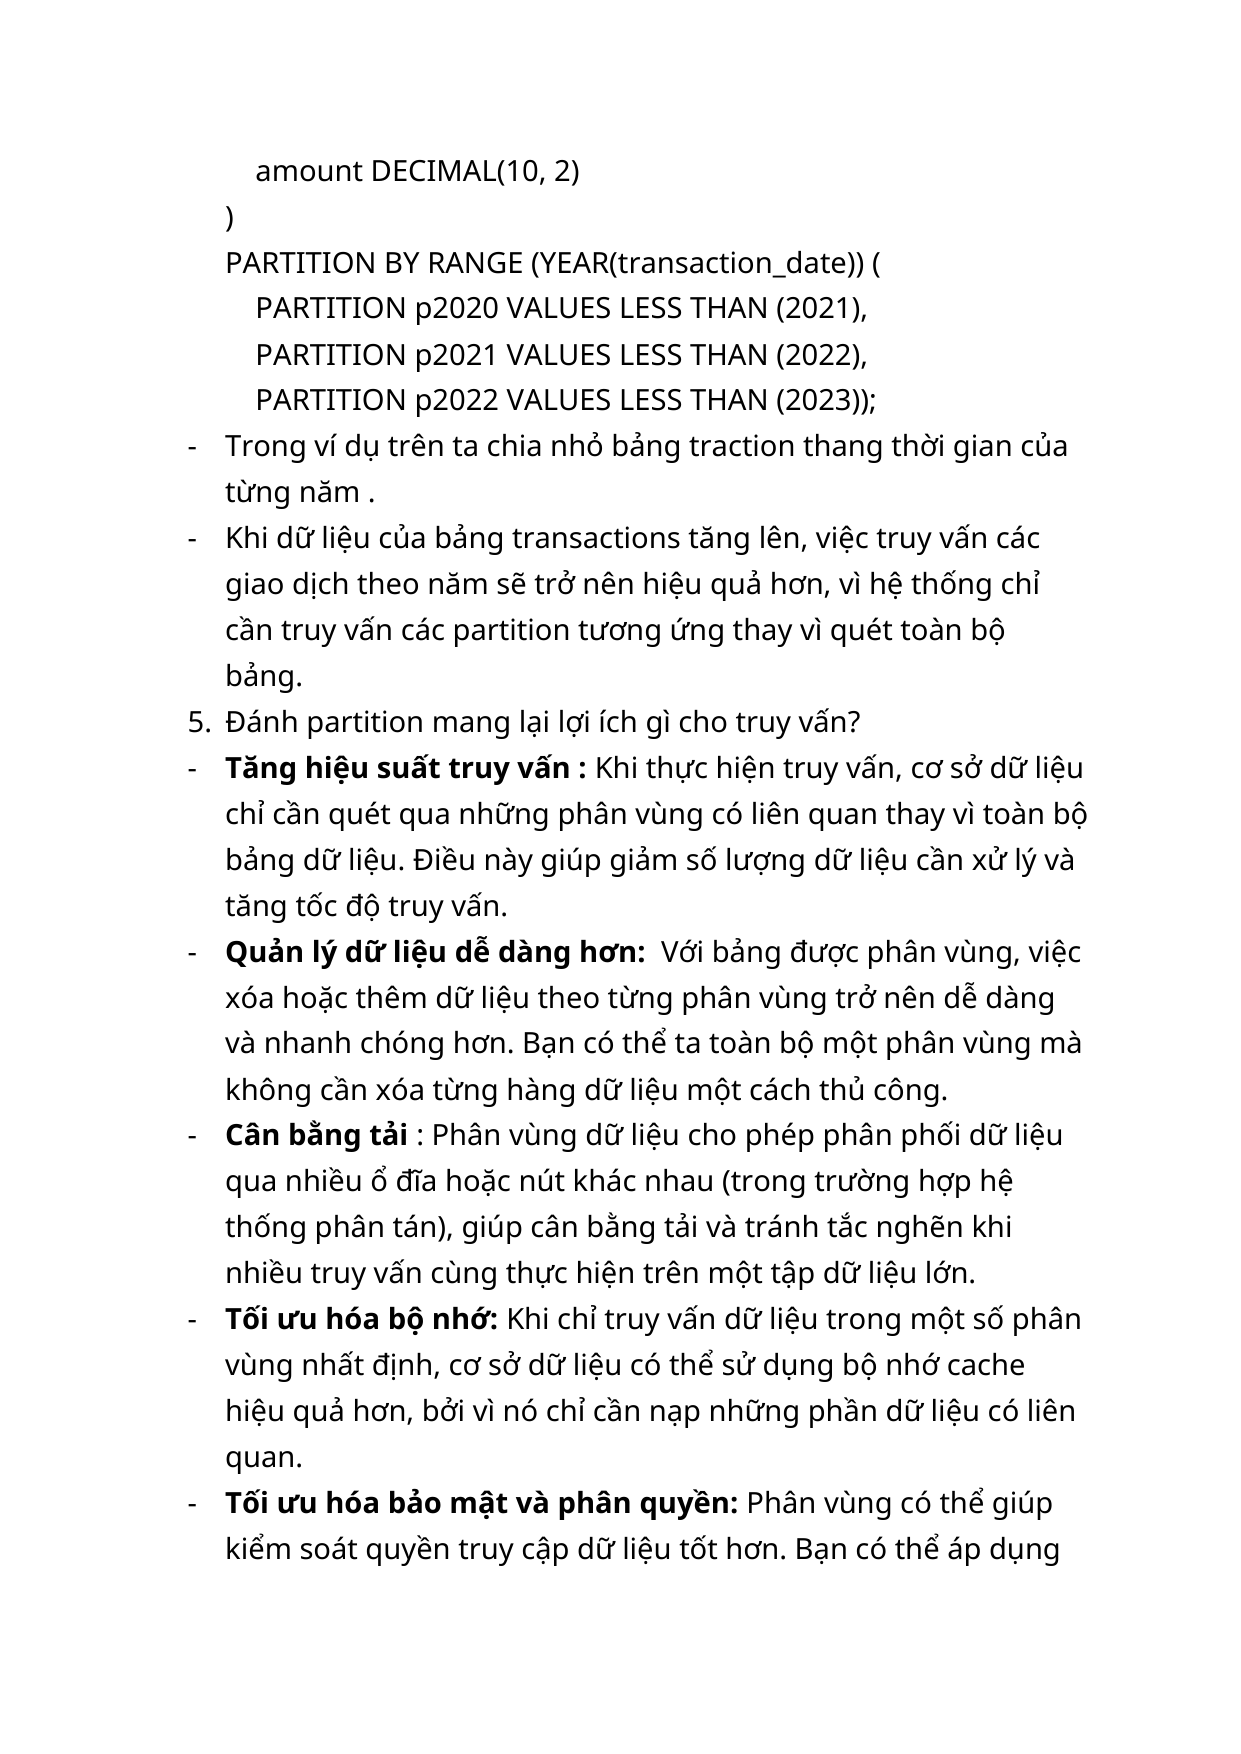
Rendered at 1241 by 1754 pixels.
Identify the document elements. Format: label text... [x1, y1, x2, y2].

text PARTITION p2021 VALUES LESS THAN (2022), [225, 334, 1090, 373]
text PARTITION p2020 VALUES LESS THAN (2021), [225, 288, 1090, 327]
list Khi dữ liệu của bảng transactions tăng lên, việc truy vấn các giao dịch theo năm sẽ trở nên hiệu quả hơn, vì hệ thống chỉ cần truy vấn các partition tương ứng thay vì quét toàn bộ bảng. [187, 517, 1090, 695]
list Tăng hiệu suất truy vấn : Khi thực hiện truy vấn, cơ sở dữ liệu chỉ cần quét qua những phân vùng có liên quan thay vì toàn bộ bảng dữ liệu. Điều này giúp giảm số lượng dữ liệu cần xử lý và tăng tốc độ truy vấn. [187, 747, 1090, 925]
list Quản lý dữ liệu dễ dàng hơn: Với bảng được phân vùng, việc xóa hoặc thêm dữ liệu theo từng phân vùng trở nên dễ dàng và nhanh chóng hơn. Bạn có thể ta toàn bộ một phân vùng mà không cần xóa từng hàng dữ liệu một cách thủ công. [187, 931, 1090, 1108]
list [187, 1482, 1090, 1568]
text ) [225, 196, 1090, 236]
list Cân bằng tải : Phân vùng dữ liệu cho phép phân phối dữ liệu qua nhiều ổ đĩa hoặc nút khác nhau (trong trường hợp hệ thống phân tán), giúp cân bằng tải và tránh tắc nghẽn khi nhiều truy vấn cùng thực hiện trên một tập dữ liệu lớn. [187, 1115, 1090, 1292]
text PARTITION BY RANGE (YEAR(transaction_date)) ( [225, 242, 1090, 282]
list Trong ví dụ trên ta chia nhỏ bảng traction thang thời gian của từng năm . [187, 426, 1090, 511]
list Tối ưu hóa bộ nhớ: Khi chỉ truy vấn dữ liệu trong một số phân vùng nhất định, cơ sở dữ liệu có thể sử dụng bộ nhớ cache hiệu quả hơn, bởi vì nó chỉ cần nạp những phần dữ liệu có liên quan. [187, 1298, 1090, 1476]
list Đánh partition mang lại lợi ích gì cho truy vấn? [187, 701, 1090, 741]
text amount DECIMAL(10, 2) [225, 150, 1090, 190]
text PARTITION p2022 VALUES LESS THAN (2023)); [225, 380, 1090, 419]
